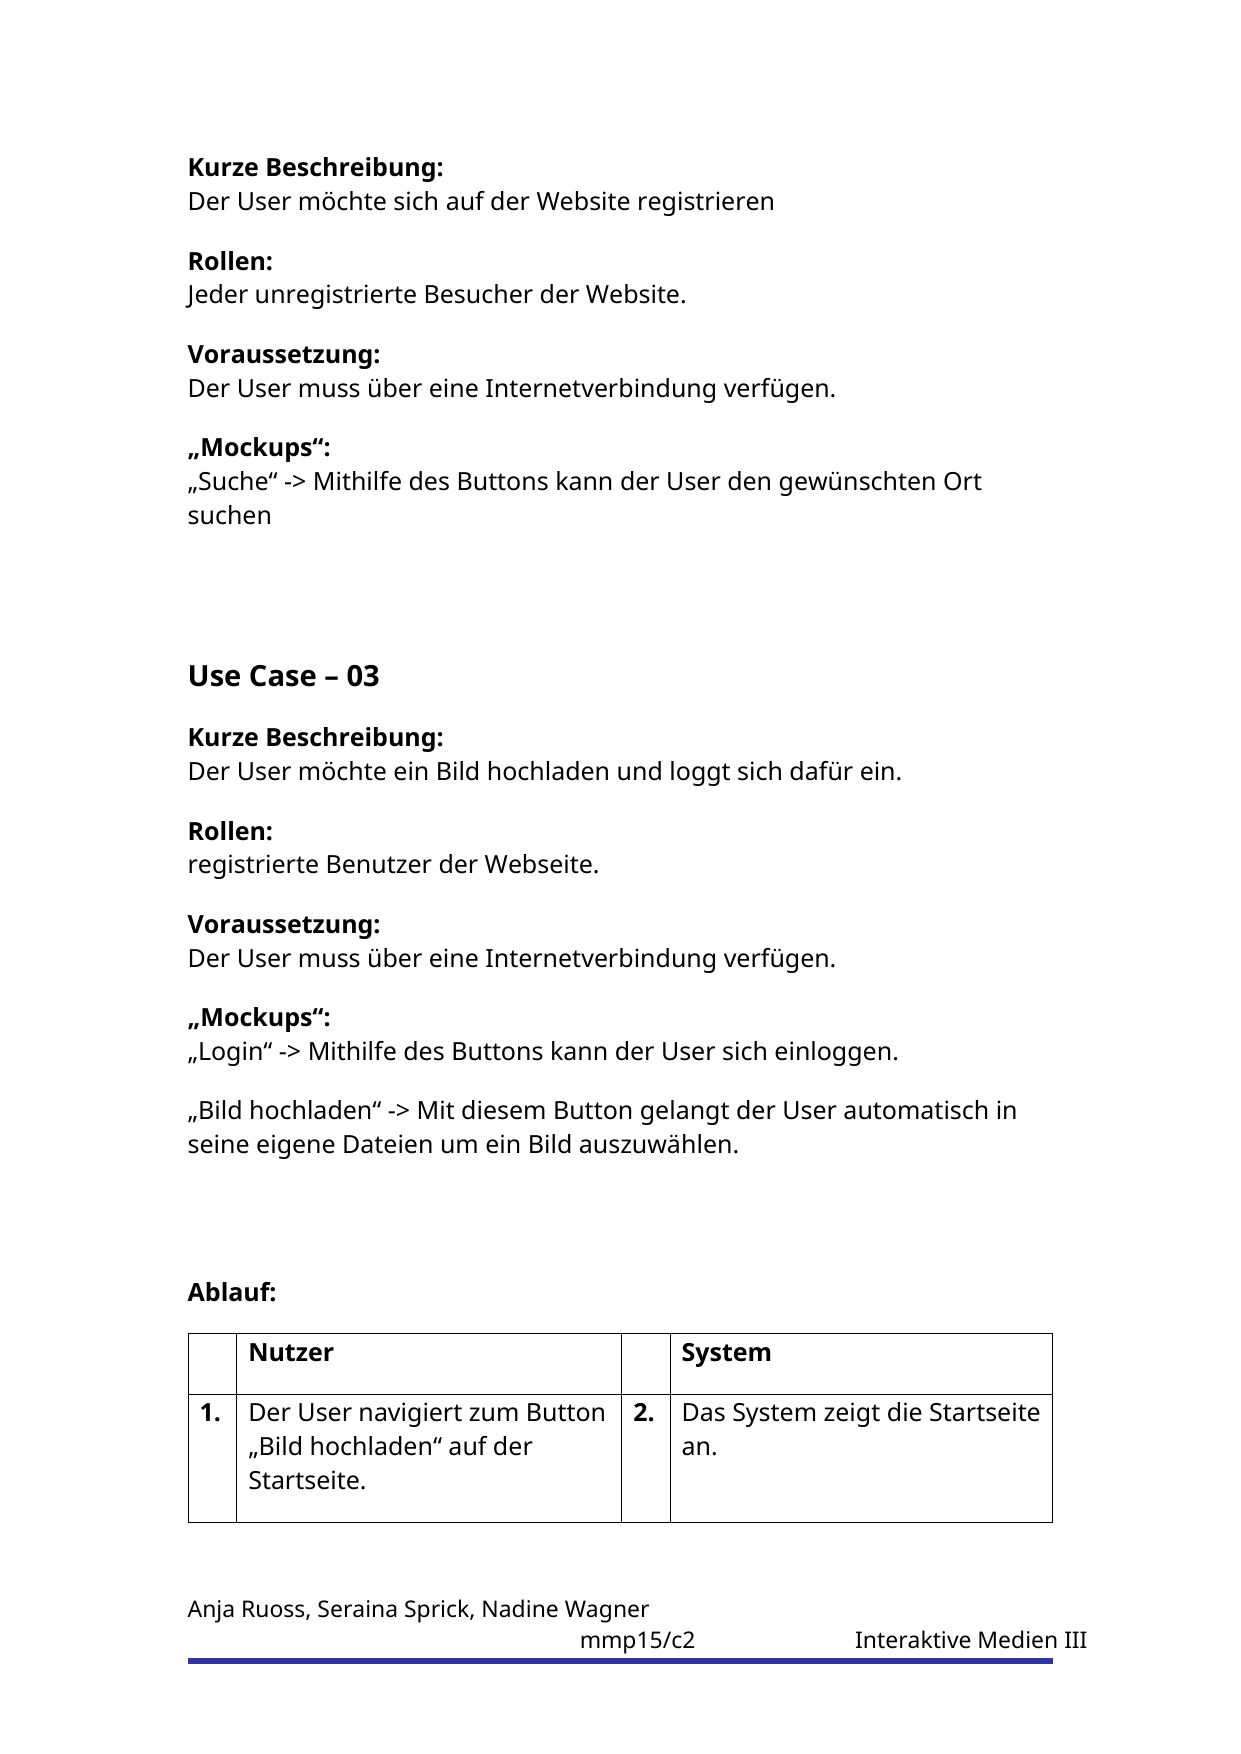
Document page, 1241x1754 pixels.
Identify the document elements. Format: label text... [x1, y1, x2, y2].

text „Bild hochladen“ -> Mit diesem Button gelangt der User automatisch in seine eigene Dateien um ein Bild auszuwählen. [187, 1092, 1053, 1161]
text Voraussetzung: Der User muss über eine Internetverbindung verfügen. [187, 336, 1053, 404]
text Ablauf: [187, 1274, 1053, 1308]
table_cell Der User navigiert zum Button „Bild hochladen“ auf der Startseite. [237, 1395, 621, 1522]
table_cell Das System zeigt die Startseite an. [671, 1395, 1052, 1522]
text Use Case – 03 [187, 616, 1053, 695]
text „Mockups“: „Suche“ -> Mithilfe des Buttons kann der User den gewünschten Ort suchen [187, 429, 1053, 532]
text Rollen: Jeder unregistrierte Besucher der Website. [187, 243, 1053, 311]
text Rollen: registrierte Benutzer der Webseite. [187, 813, 1053, 881]
table_cell 1. [189, 1395, 236, 1522]
table_header [189, 1334, 236, 1393]
table_header System [671, 1334, 1052, 1393]
table_cell 2. [622, 1395, 670, 1522]
text Voraussetzung: Der User muss über eine Internetverbindung verfügen. [187, 906, 1053, 974]
text Kurze Beschreibung: Der User möchte ein Bild hochladen und loggt sich dafür ein. [187, 720, 1053, 788]
text „Mockups“: „Login“ -> Mithilfe des Buttons kann der User sich einloggen. [187, 999, 1053, 1067]
table_header Nutzer [237, 1334, 621, 1393]
text Kurze Beschreibung: Der User möchte sich auf der Website registrieren [187, 150, 1053, 218]
table_header [622, 1334, 670, 1393]
